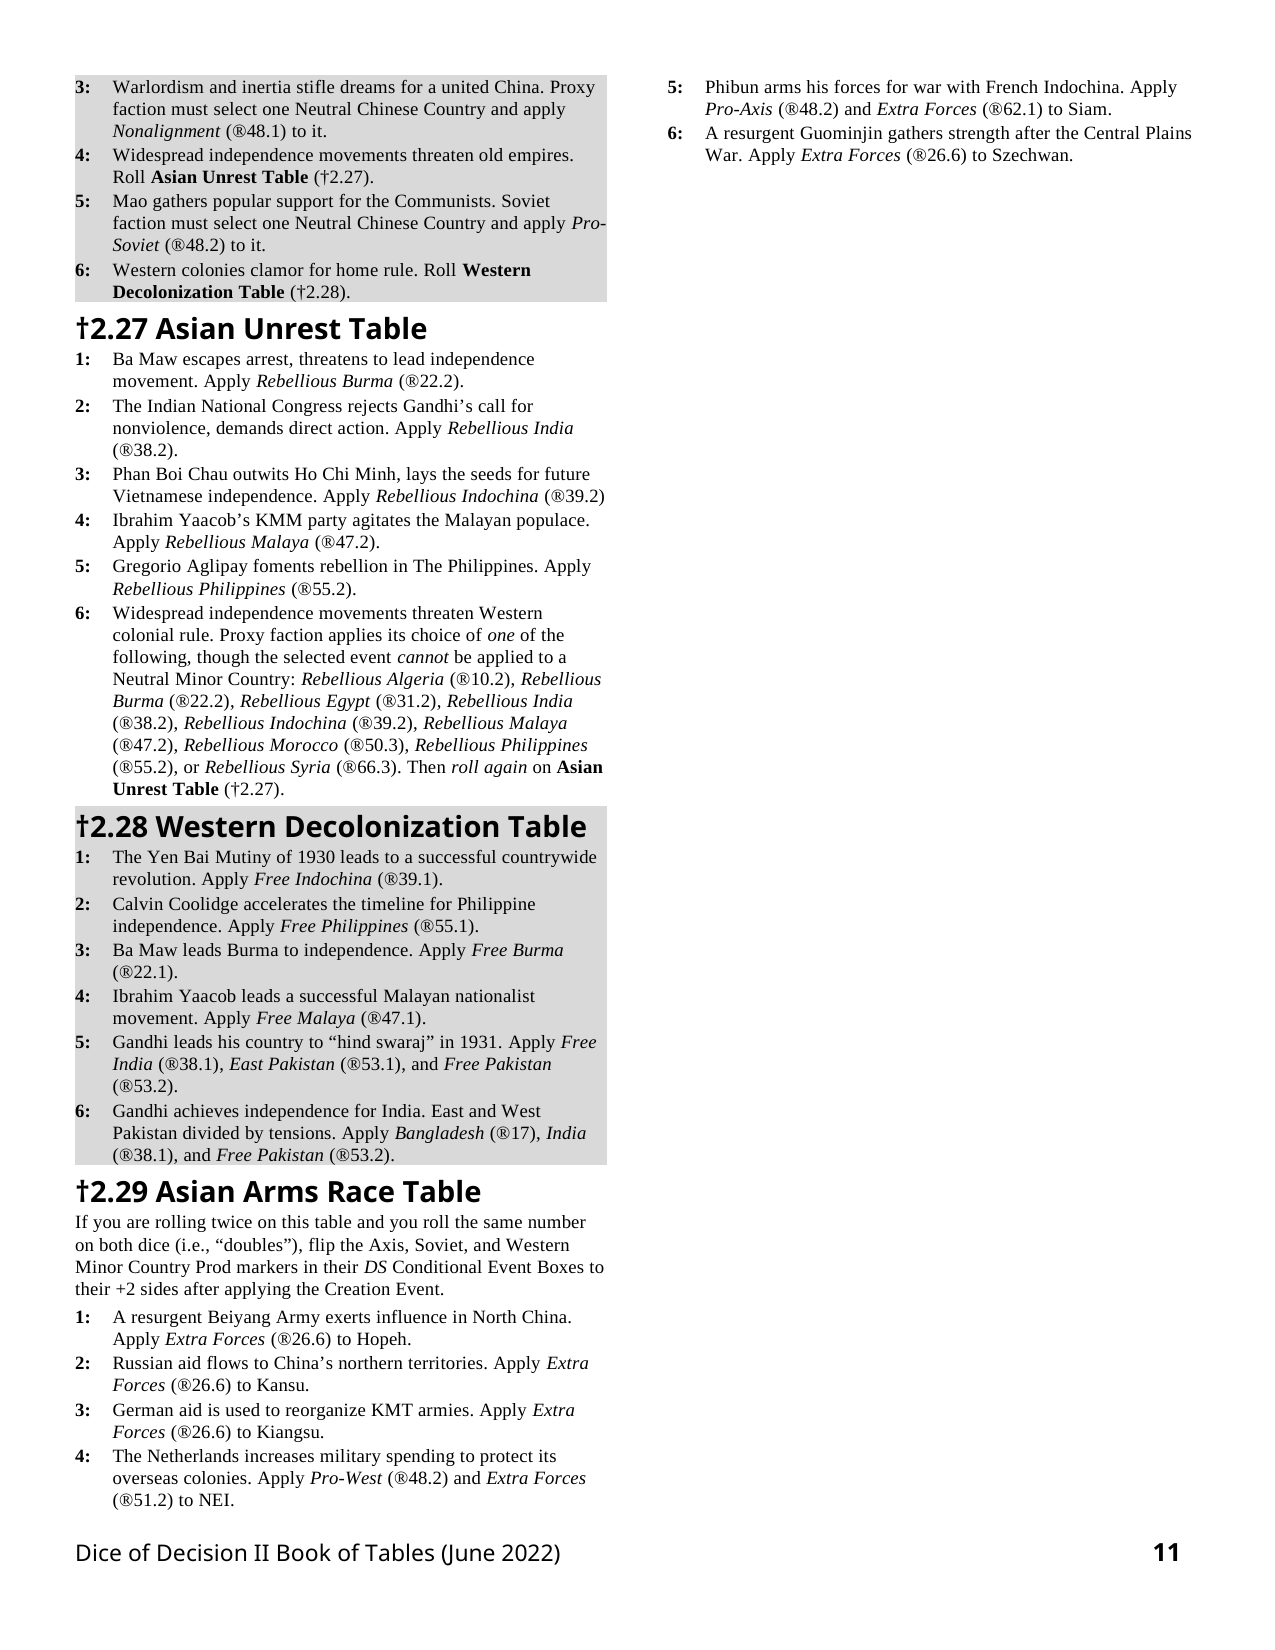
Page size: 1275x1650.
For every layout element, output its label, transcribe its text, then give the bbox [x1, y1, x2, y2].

list A resurgent Beiyang Army exerts influence in North China. Apply Extra Forces (®26.6) to Hopeh. [75, 1306, 607, 1350]
text If you are rolling twice on this table and you roll the same number on both dice (i.e., “doubles”), flip the Axis, Soviet, and Western Minor Country Prod markers in their DS Conditional Event Boxes to their +2 sides after applying the Creation Event. [75, 1211, 607, 1299]
list Calvin Coolidge accelerates the timeline for Philippine independence. Apply Free Philippines (®55.1). [75, 892, 607, 936]
subtitle †2.29 Asian Arms Race Table [75, 1171, 607, 1211]
list Western colonies clamor for home rule. Roll Western Decolonization Table (†2.28). [75, 258, 607, 302]
list Widespread independence movements threaten old empires. Roll Asian Unrest Table (†2.27). [75, 143, 607, 187]
list The Indian National Congress rejects Gandhi’s call for nonviolence, demands direct action. Apply Rebellious India (®38.2). [75, 394, 607, 460]
list German aid is used to reorganize KMT armies. Apply Extra Forces (®26.6) to Kiangsu. [75, 1398, 607, 1442]
list Ibrahim Yaacob leads a successful Malayan nationalist movement. Apply Free Malaya (®47.1). [75, 984, 607, 1028]
list The Netherlands increases military spending to protect its overseas colonies. Apply Pro-West (®48.2) and Extra Forces (®51.2) to NEI. [75, 1444, 607, 1511]
list Gandhi leads his country to “hind swaraj” in 1931. Apply Free India (®38.1), East Pakistan (®53.1), and Free Pakistan (®53.2). [75, 1031, 607, 1097]
subtitle †2.27 Asian Unrest Table [75, 308, 607, 348]
list Gregorio Aglipay foments rebellion in The Philippines. Apply Rebellious Philippines (®55.2). [75, 555, 607, 599]
list Ibrahim Yaacob’s KMM party agitates the Malayan populace. Apply Rebellious Malaya (®47.2). [75, 509, 607, 553]
subtitle †2.28 Western Decolonization Table [75, 806, 607, 846]
list Ba Maw leads Burma to independence. Apply Free Burma (®22.1). [75, 938, 607, 982]
list The Yen Bai Mutiny of 1930 leads to a successful countrywide revolution. Apply Free Indochina (®39.1). [75, 846, 607, 890]
list A resurgent Guominjin gathers strength after the Central Plains War. Apply Extra Forces (®26.6) to Szechwan. [667, 121, 1200, 165]
list Gandhi achieves independence for India. East and West Pakistan divided by tensions. Apply Bangladesh (®17), India (®38.1), and Free Pakistan (®53.2). [75, 1099, 607, 1165]
list Phan Boi Chau outwits Ho Chi Minh, lays the seeds for future Vietnamese independence. Apply Rebellious Indochina (®39.2) [75, 462, 607, 507]
list Russian aid flows to China’s northern territories. Apply Extra Forces (®26.6) to Kansu. [75, 1352, 607, 1396]
list Phibun arms his forces for war with French Indochina. Apply Pro-Axis (®48.2) and Extra Forces (®62.1) to Siam. [667, 75, 1200, 119]
list Ba Maw escapes arrest, threatens to lead independence movement. Apply Rebellious Burma (®22.2). [75, 348, 607, 392]
list Mao gathers popular support for the Communists. Soviet faction must select one Neutral Chinese Country and apply Pro-Soviet (®48.2) to it. [75, 189, 607, 256]
list Warlordism and inertia stifle dreams for a united China. Proxy faction must select one Neutral Chinese Country and apply Nonalignment (®48.1) to it. [75, 75, 607, 141]
list Widespread independence movements threaten Western colonial rule. Proxy faction applies its choice of one of the following, though the selected event cannot be applied to a Neutral Minor Country: Rebellious Algeria (®10.2), Rebellious Burma (®22.2), Rebellious Egypt (®31.2), Rebellious India (®38.2), Rebellious Indochina (®39.2), Rebellious Malaya (®47.2), Rebellious Morocco (®50.3), Rebellious Philippines (®55.2), or Rebellious Syria (®66.3). Then roll again on Asian Unrest Table (†2.27). [75, 601, 607, 800]
